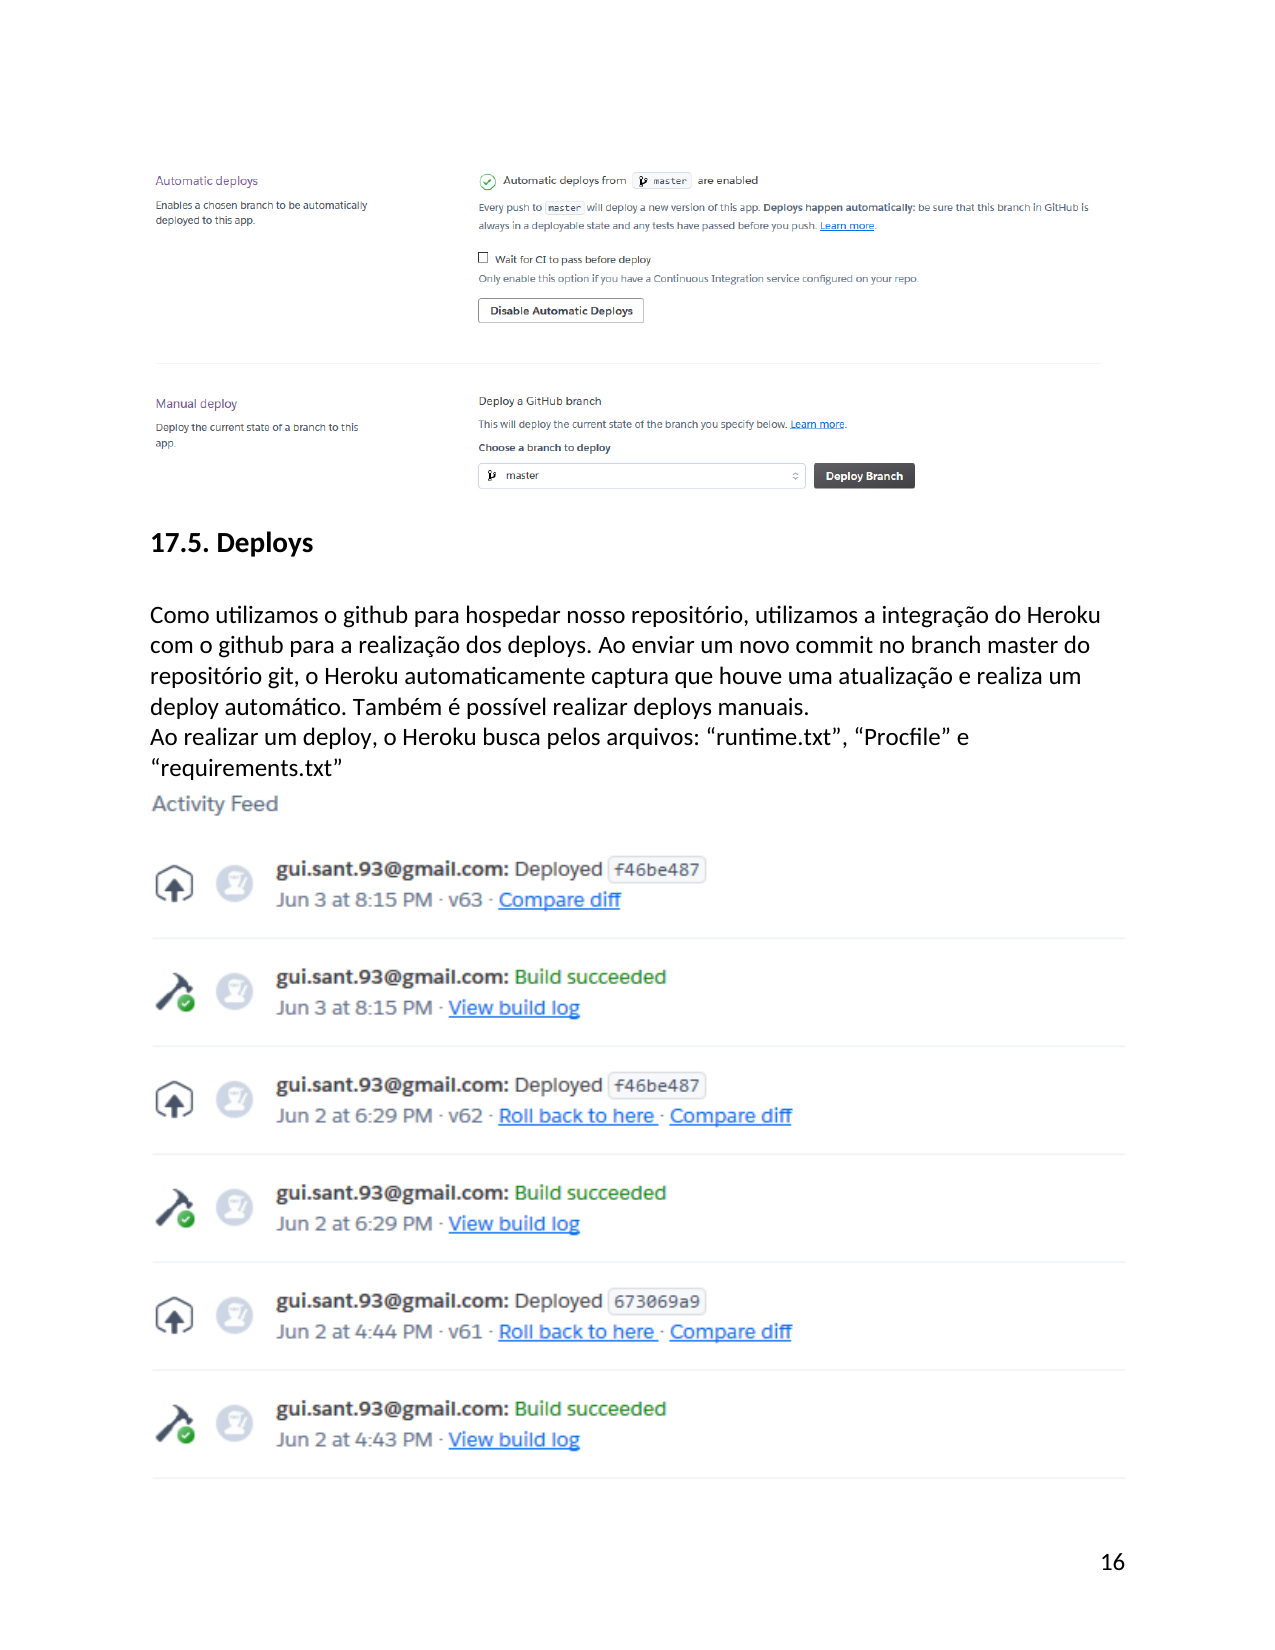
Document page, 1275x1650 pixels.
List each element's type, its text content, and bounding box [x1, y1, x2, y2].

text Como utilizamos o github para hospedar nosso repositório, utilizamos a integração do Heroku com o github para a realização dos deploys. Ao enviar um novo commit no branch master do repositório git, o Heroku automaticamente captura que houve uma atualização e realiza um deploy automático. Também é possível realizar deploys manuais. [150, 599, 1125, 721]
text Ao realizar um deploy, o Heroku busca pelos arquivos: “runtime.txt”, “Procfile” e “requirements.txt” [150, 721, 1125, 782]
picture [150, 782, 1125, 1493]
subtitle 17.5. Deploys [150, 524, 1125, 560]
picture [150, 150, 1125, 496]
